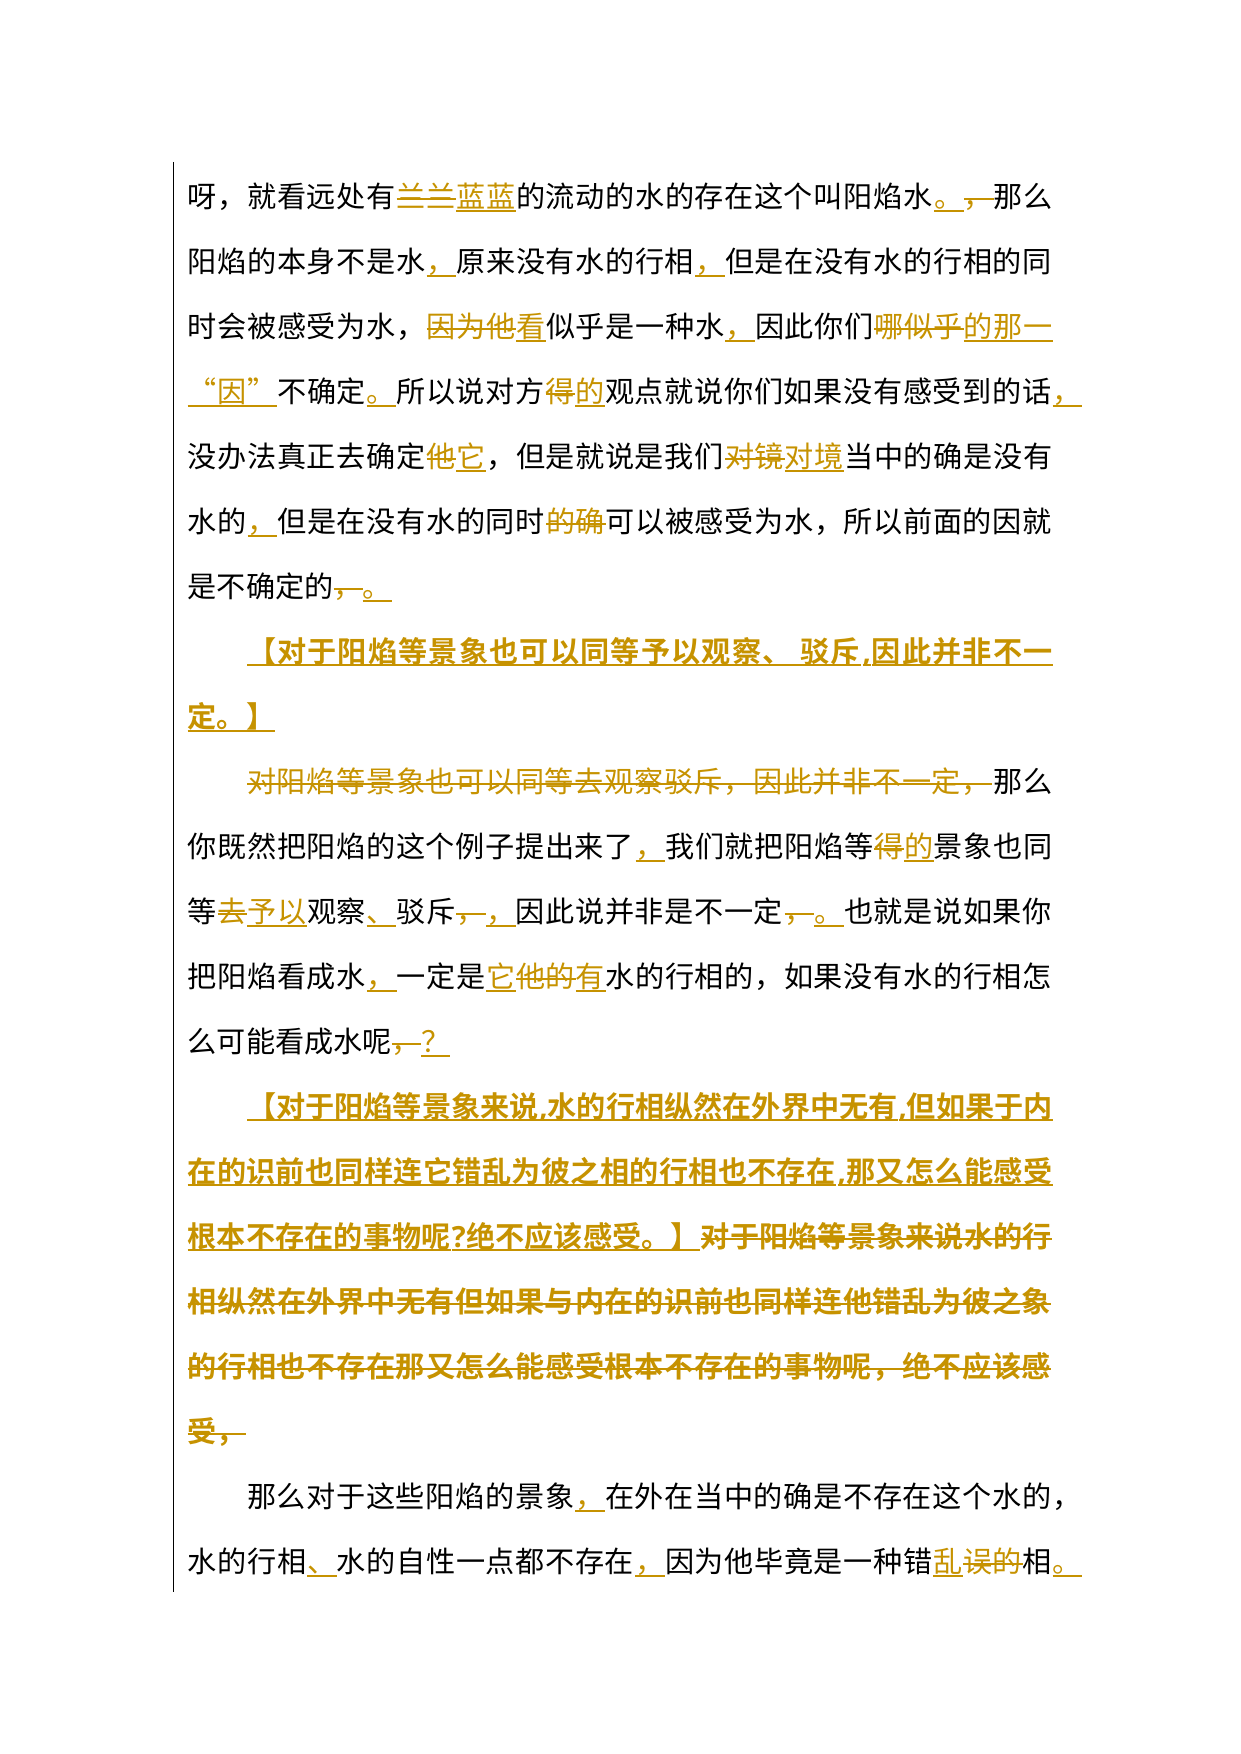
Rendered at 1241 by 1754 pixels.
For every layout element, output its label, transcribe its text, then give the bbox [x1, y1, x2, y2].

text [187, 162, 1053, 617]
text 那么你既然把阳焰的这个例子提出来了我们就把阳焰等景象也同等观察驳斥因此说并非是不一定也就是说如果你把阳焰看成水一定是水的行相的，如果没有水的行相怎么可能看成水呢 [187, 747, 1053, 1072]
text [187, 1462, 1053, 1592]
